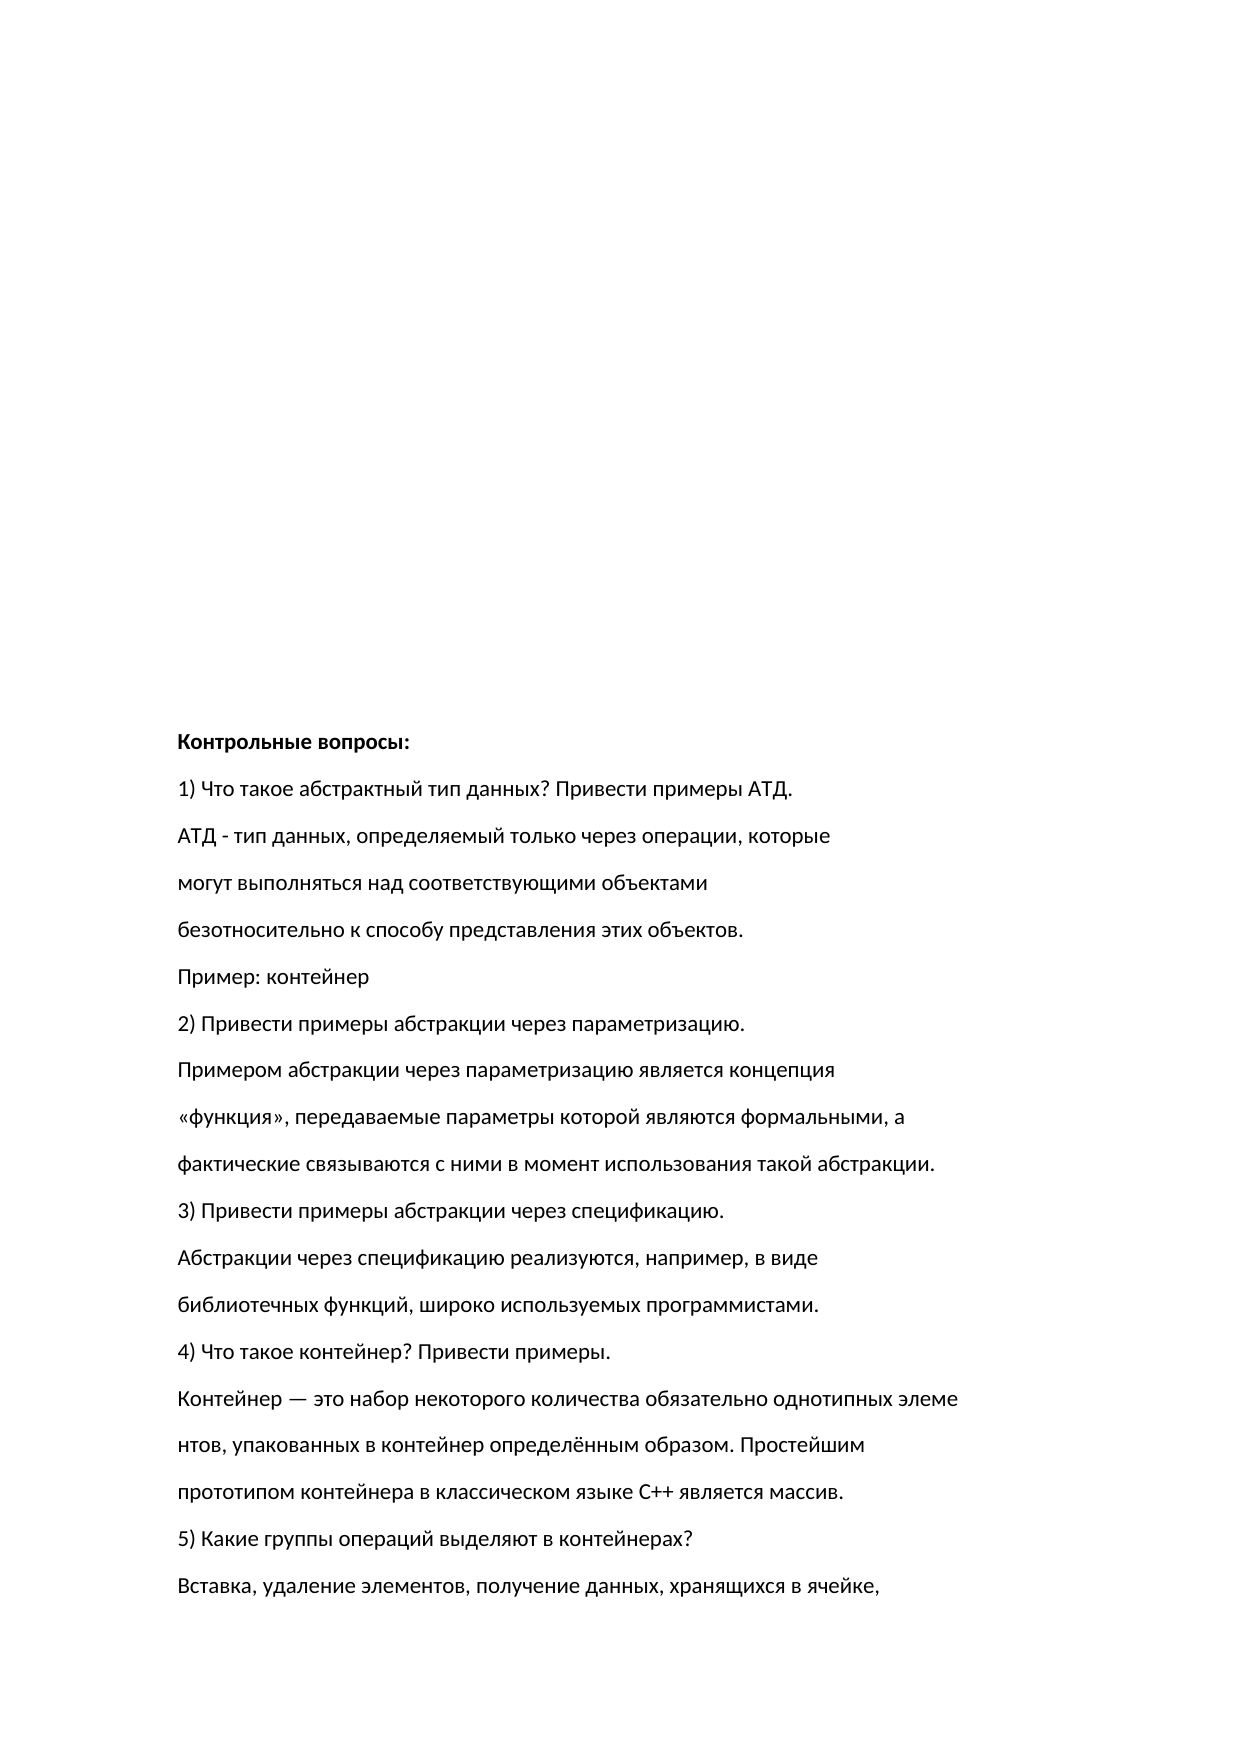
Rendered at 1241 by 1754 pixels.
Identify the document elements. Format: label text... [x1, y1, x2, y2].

text Пример: контейнер [177, 962, 1152, 990]
text 5) Какие группы операций выделяют в контейнерах? [177, 1524, 1152, 1552]
text 4) Что такое контейнер? Привести примеры. [177, 1337, 1152, 1365]
text Контейнер — это набор некоторого количества обязательно однотипных элеме [177, 1384, 1152, 1412]
text 2) Привести примеры абстракции через параметризацию. [177, 1009, 1152, 1037]
text Вставка, удаление элементов, получение данных, хранящихся в ячейке, [177, 1571, 1152, 1599]
text нтов, упакованных в контейнер определённым образом. Простейшим [177, 1431, 1152, 1459]
text прототипом контейнера в классическом языке C++ является массив. [177, 1477, 1152, 1506]
text библиотечных функций, широко используемых программистами. [177, 1290, 1152, 1318]
text могут выполняться над соответствующими объектами [177, 868, 1152, 896]
text 1) Что такое абстрактный тип данных? Привести примеры АТД. [177, 774, 1152, 802]
text Контрольные вопросы: [177, 727, 1152, 756]
text АТД - тип данных, определяемый только через операции, которые [177, 821, 1152, 849]
text Абстракции через спецификацию реализуются, например, в виде [177, 1243, 1152, 1271]
text 3) Привести примеры абстракции через спецификацию. [177, 1196, 1152, 1224]
text безотносительно к способу представления этих объектов. [177, 915, 1152, 943]
text «функция», передаваемые параметры которой являются формальными, а [177, 1102, 1152, 1131]
text Примером абстракции через параметризацию является концепция [177, 1056, 1152, 1084]
text фактические связываются с ними в момент использования такой абстракции. [177, 1149, 1152, 1177]
